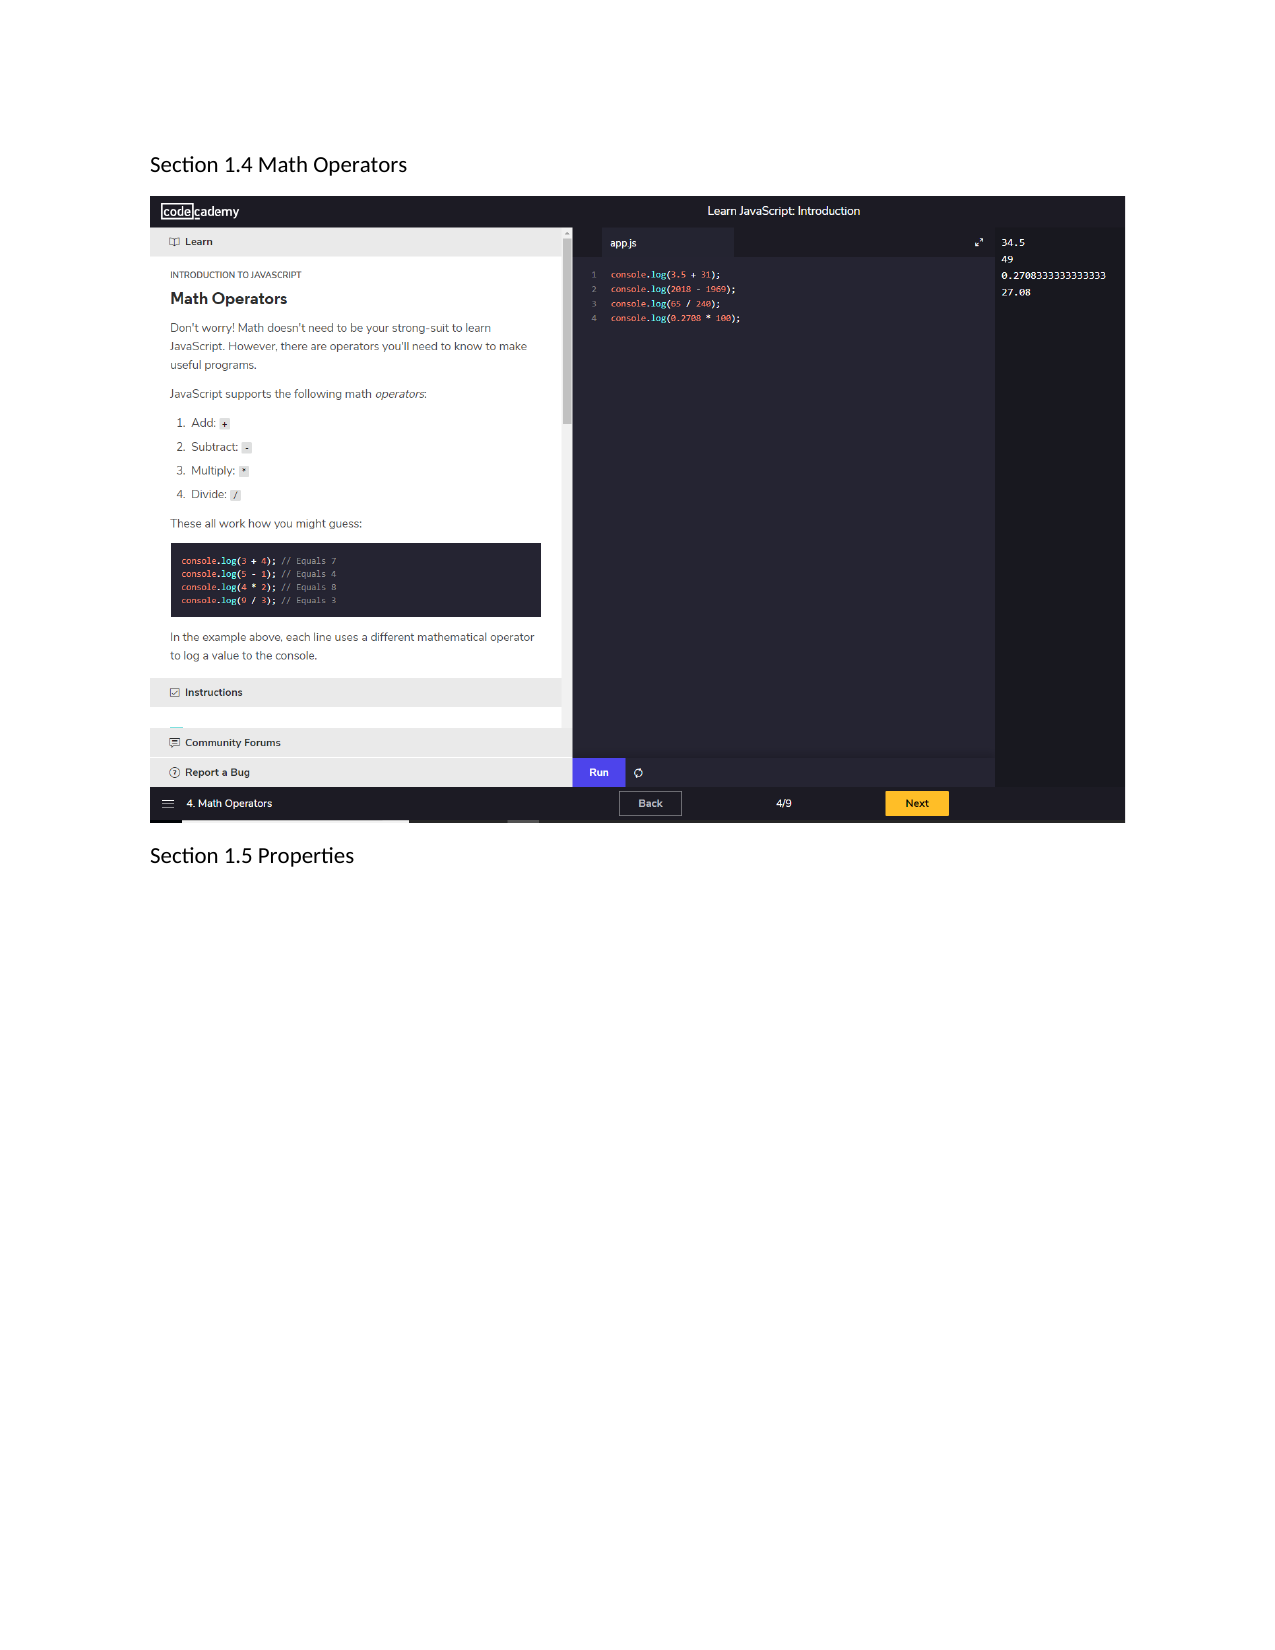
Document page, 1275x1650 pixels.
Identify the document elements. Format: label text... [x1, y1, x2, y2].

text Section 1.4 Math Operators [150, 150, 1125, 178]
text Section 1.5 Properties [150, 841, 1125, 869]
